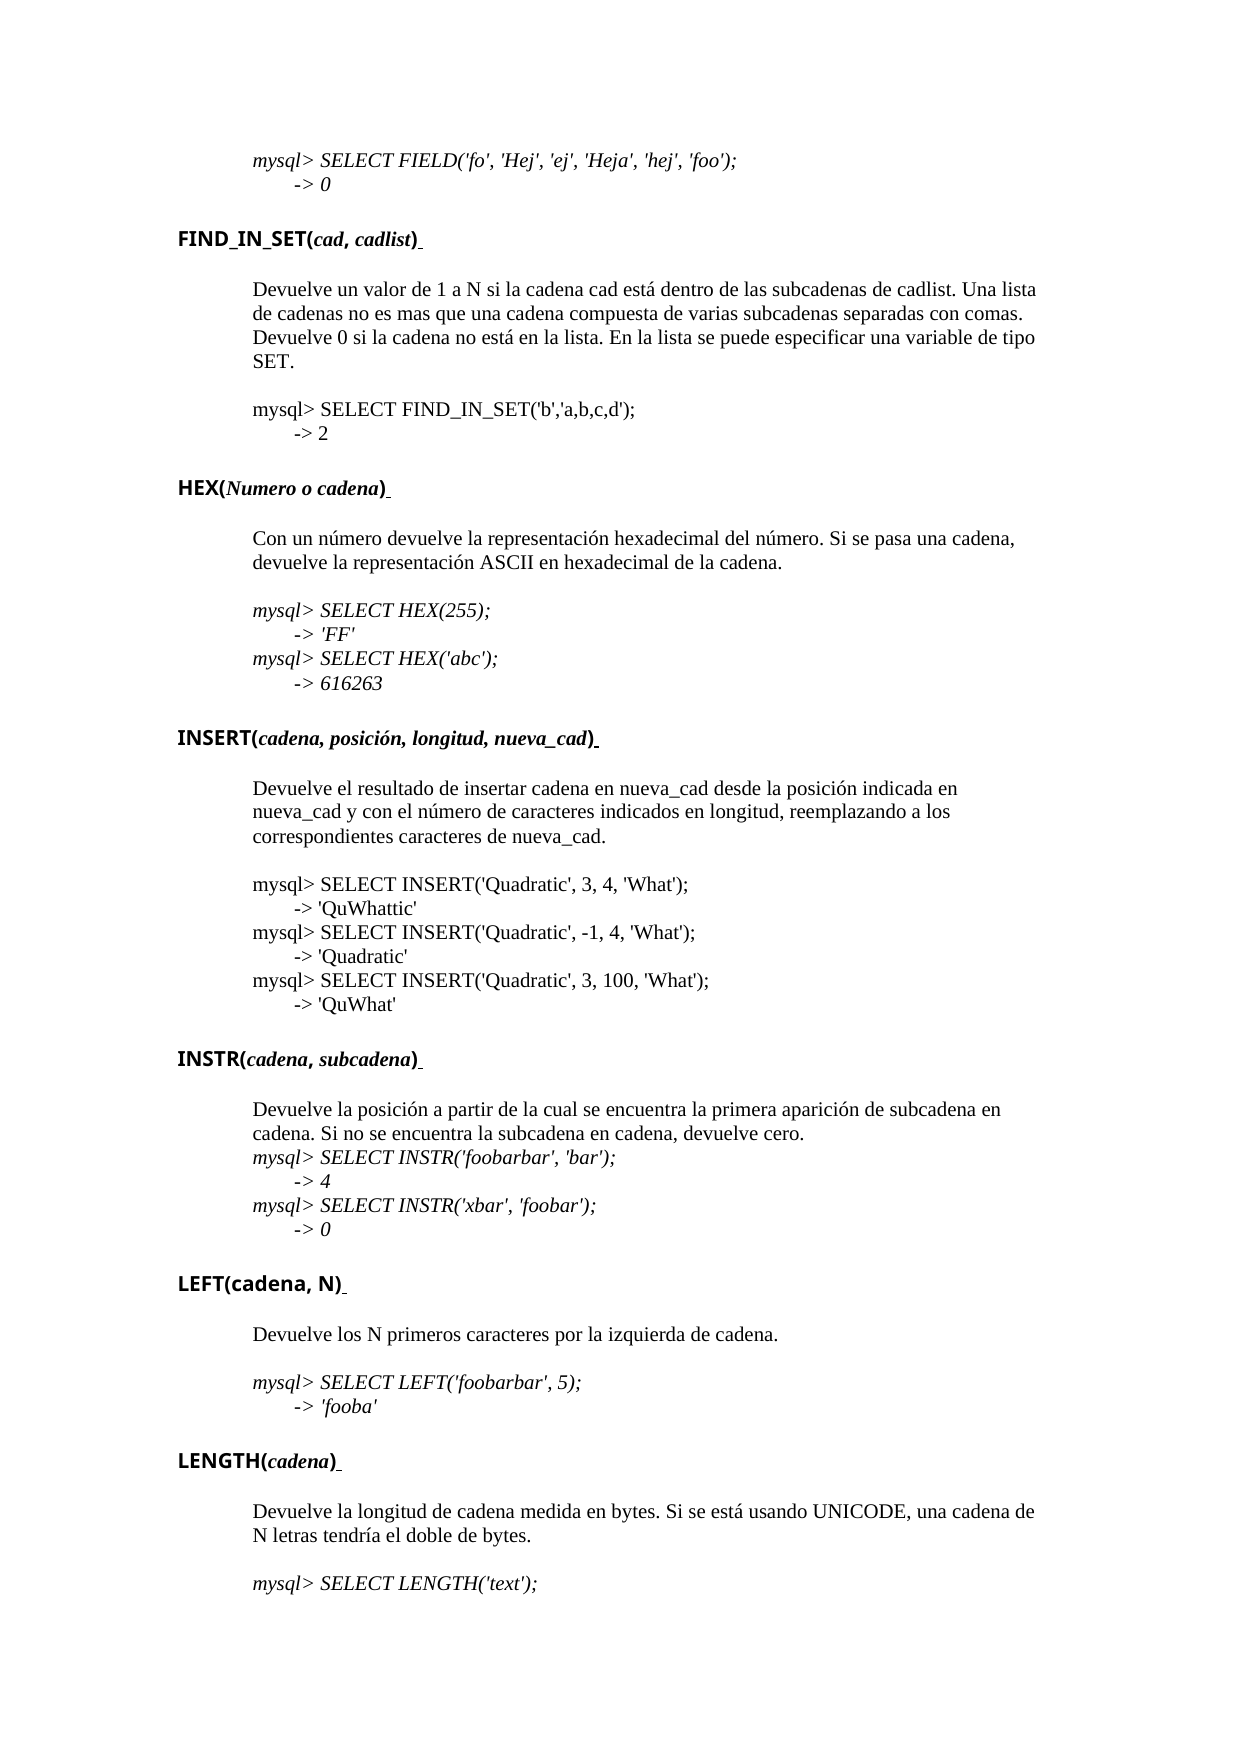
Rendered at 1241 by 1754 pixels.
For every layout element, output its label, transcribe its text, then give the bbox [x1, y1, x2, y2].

text mysql> SELECT INSTR('xbar', 'foobar'); [252, 1193, 1047, 1217]
text mysql> SELECT FIELD('fo', 'Hej', 'ej', 'Heja', 'hej', 'foo'); [252, 148, 1047, 172]
text Devuelve un valor de N si la cadena cad está dentro de las subcadenas de cadlist. Una lista de cadenas no es mas que una cadena compuesta de varias subcadenas separadas con comas. Devuelve 0 si la cadena no está en la lista. En la lista se puede especificar una variable de tipo SET. [252, 277, 1047, 373]
text -> 'fooba' [252, 1394, 1047, 1418]
text Devuelve la longitud de cadena medida en bytes. Si se está usando UNICODE, una cadena de N letras tendría el doble de bytes. [252, 1499, 1047, 1547]
text Devuelve la posición a partir de la cual se encuentra la primera aparición de subcadena en cadena. Si no se encuentra la subcadena en cadena, devuelve cero. [252, 1097, 1047, 1145]
text mysql> SELECT INSERT('Quadratic', 3, 100, 'What'); [252, 968, 1047, 992]
text -> 0 [252, 1217, 1047, 1241]
text Devuelve el resultado de insertar cadena en nueva_cad desde la posición indicada en nueva_cad y con el número de caracteres indicados en longitud, reemplazando a los correspondientes caracteres de nueva_cad. [252, 775, 1047, 848]
text INSERT(cadena, posición, longitud, nueva_cad) [177, 723, 1047, 751]
text mysql> SELECT LENGTH('text'); [252, 1571, 1047, 1595]
text mysql> SELECT INSERT('Quadratic', 3, 4, 'What'); [252, 872, 1047, 896]
text mysql> SELECT INSTR('foobarbar', 'bar'); [252, 1145, 1047, 1169]
text Devuelve los N primeros caracteres por la izquierda de cadena. [252, 1322, 1047, 1346]
text mysql> SELECT FIND_IN_SET('b','a,b,c,d'); [252, 397, 1047, 421]
text mysql> SELECT HEX(255); [252, 598, 1047, 622]
text INSTR(cadena, subcadena) [177, 1044, 1047, 1073]
text mysql> SELECT LEFT('foobarbar', 5); [252, 1370, 1047, 1394]
text mysql> SELECT INSERT('Quadratic', -1, 4, 'What'); [252, 920, 1047, 944]
text -> 0 [252, 172, 1047, 196]
text LENGTH(cadena) [177, 1447, 1047, 1475]
text -> 'Quadratic' [252, 944, 1047, 968]
text Con un número devuelve la representación hexadecimal del número. Si se pasa una cadena, devuelve la representación ASCII en hexadecimal de la cadena. [252, 526, 1047, 574]
text -> 'FF' [252, 622, 1047, 646]
text -> 2 [252, 421, 1047, 445]
text -> 616263 [252, 670, 1047, 694]
text -> 'QuWhat' [252, 992, 1047, 1016]
text mysql> SELECT HEX('abc'); [252, 646, 1047, 670]
text -> 4 [252, 1169, 1047, 1193]
text -> 'QuWhattic' [252, 896, 1047, 920]
text LEFT(cadena, N) [177, 1269, 1047, 1298]
text HEX(Numero o cadena) [177, 473, 1047, 502]
text FIND_IN_SET(cad, cadlist) [177, 224, 1047, 253]
